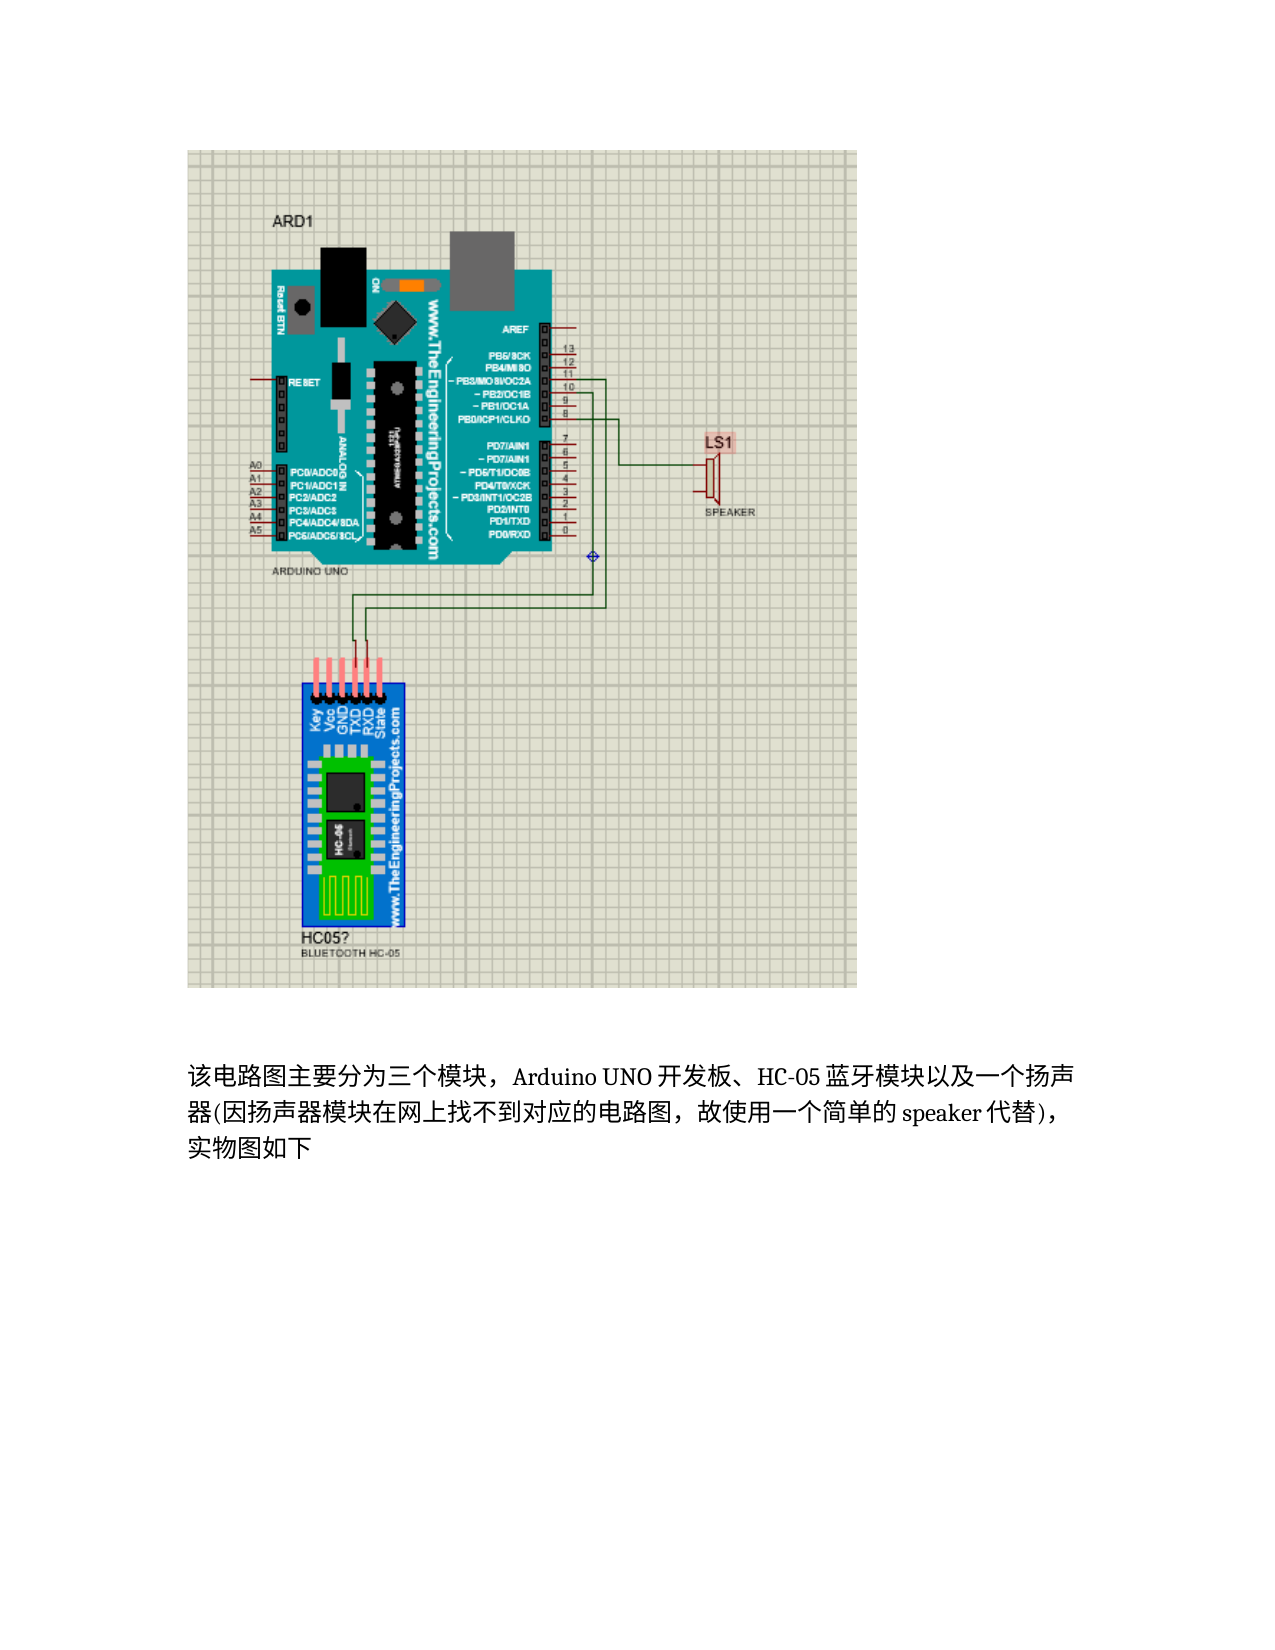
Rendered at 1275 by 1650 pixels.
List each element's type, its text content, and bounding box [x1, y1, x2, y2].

text 该电路图主要分为三个模块，Arduino UNO开发板、HC-05蓝牙模块以及一个扬声器(因扬声器模块在网上找不到对应的电路图，故使用一个简单的speaker代替)，实物图如下 [187, 1056, 1087, 1165]
picture [187, 150, 857, 988]
